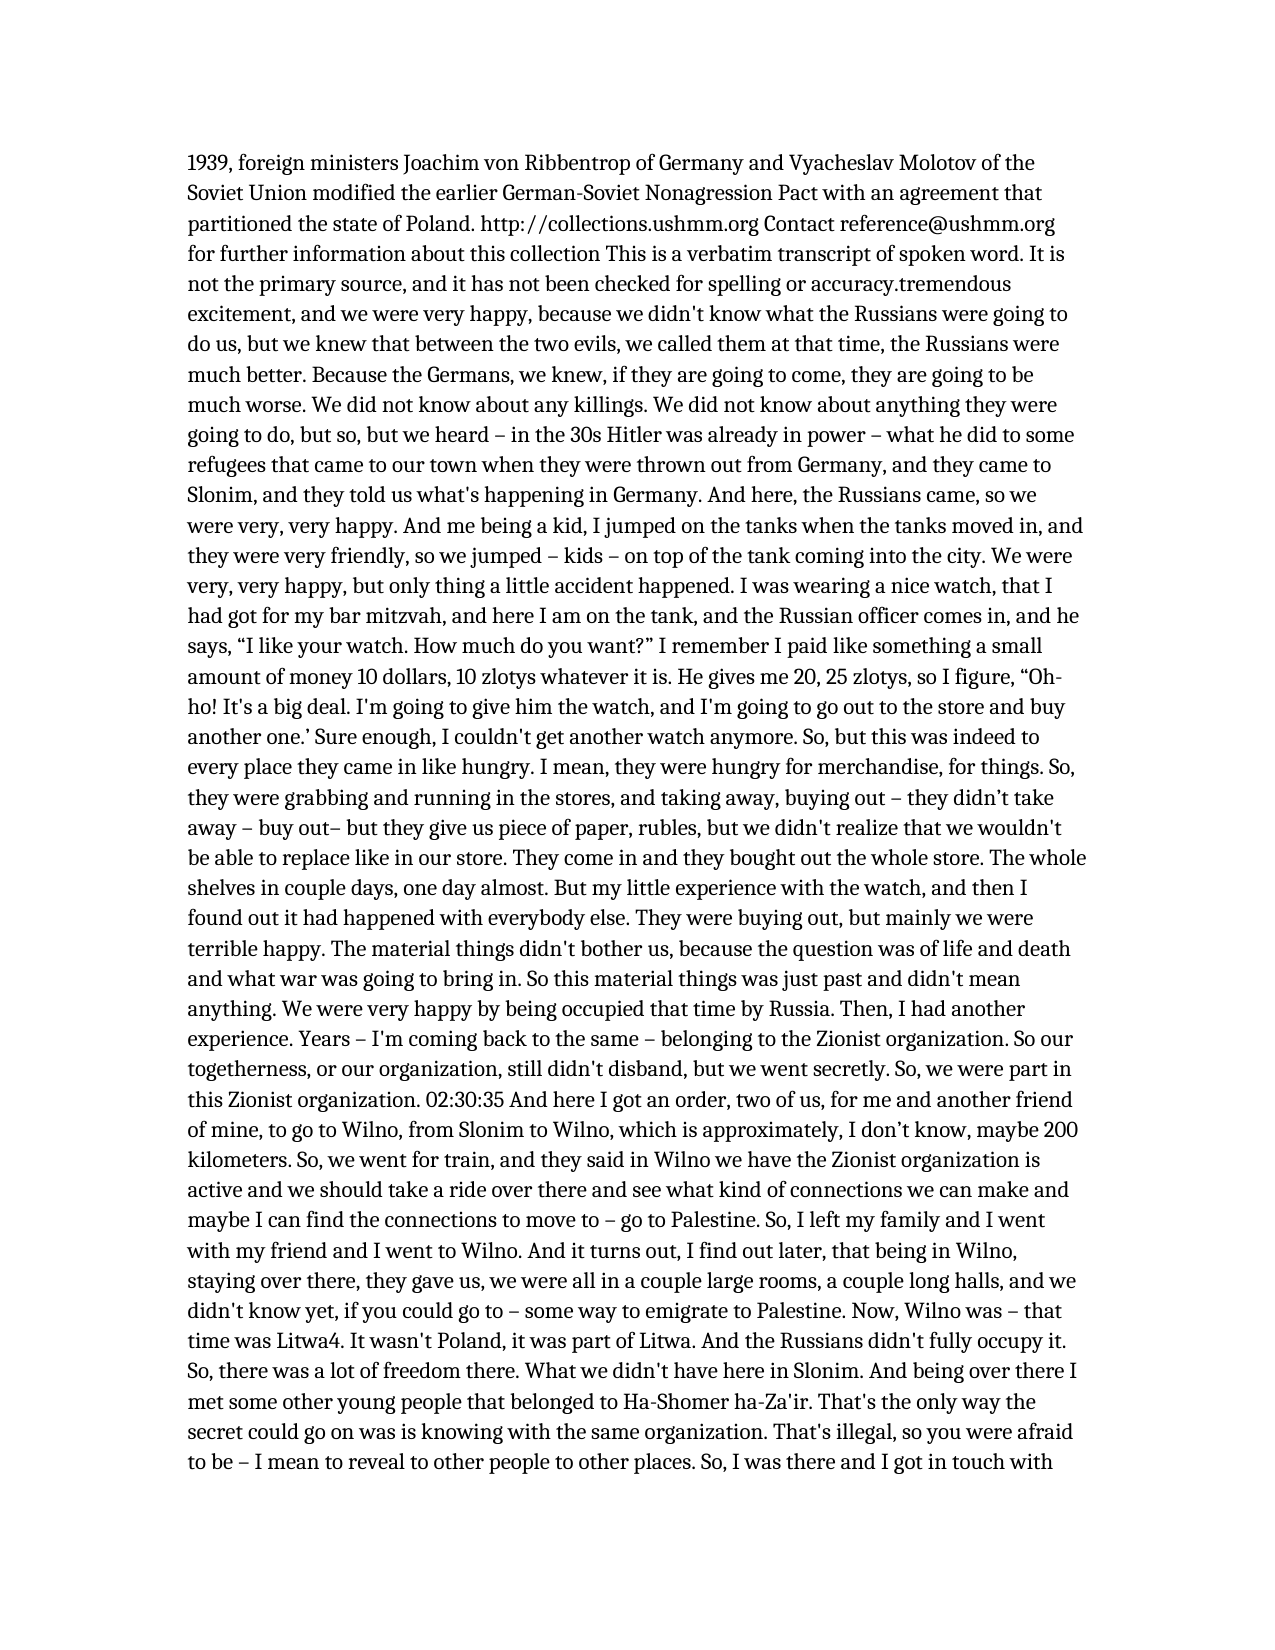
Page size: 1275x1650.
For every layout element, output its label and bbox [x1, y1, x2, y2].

text [187, 150, 1087, 1475]
